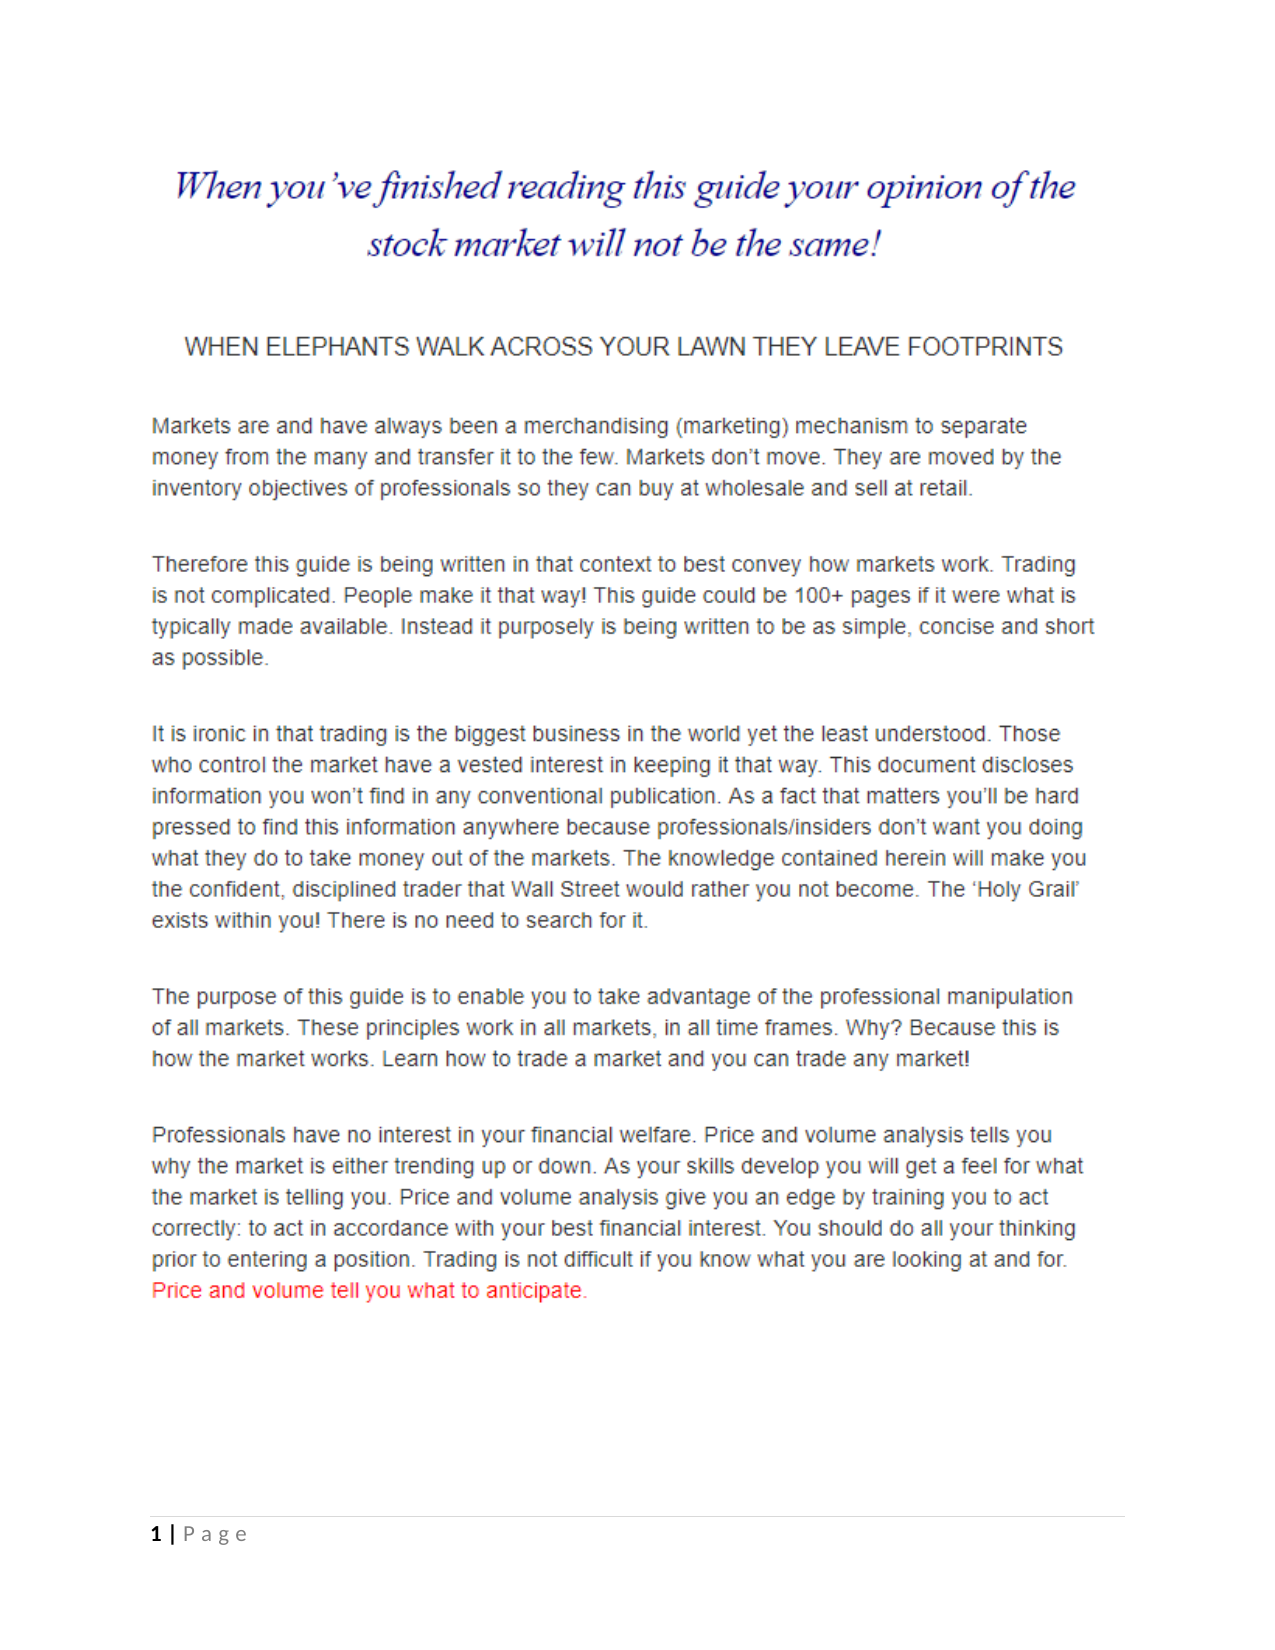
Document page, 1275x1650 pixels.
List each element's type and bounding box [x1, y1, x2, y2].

picture [150, 150, 1125, 1309]
